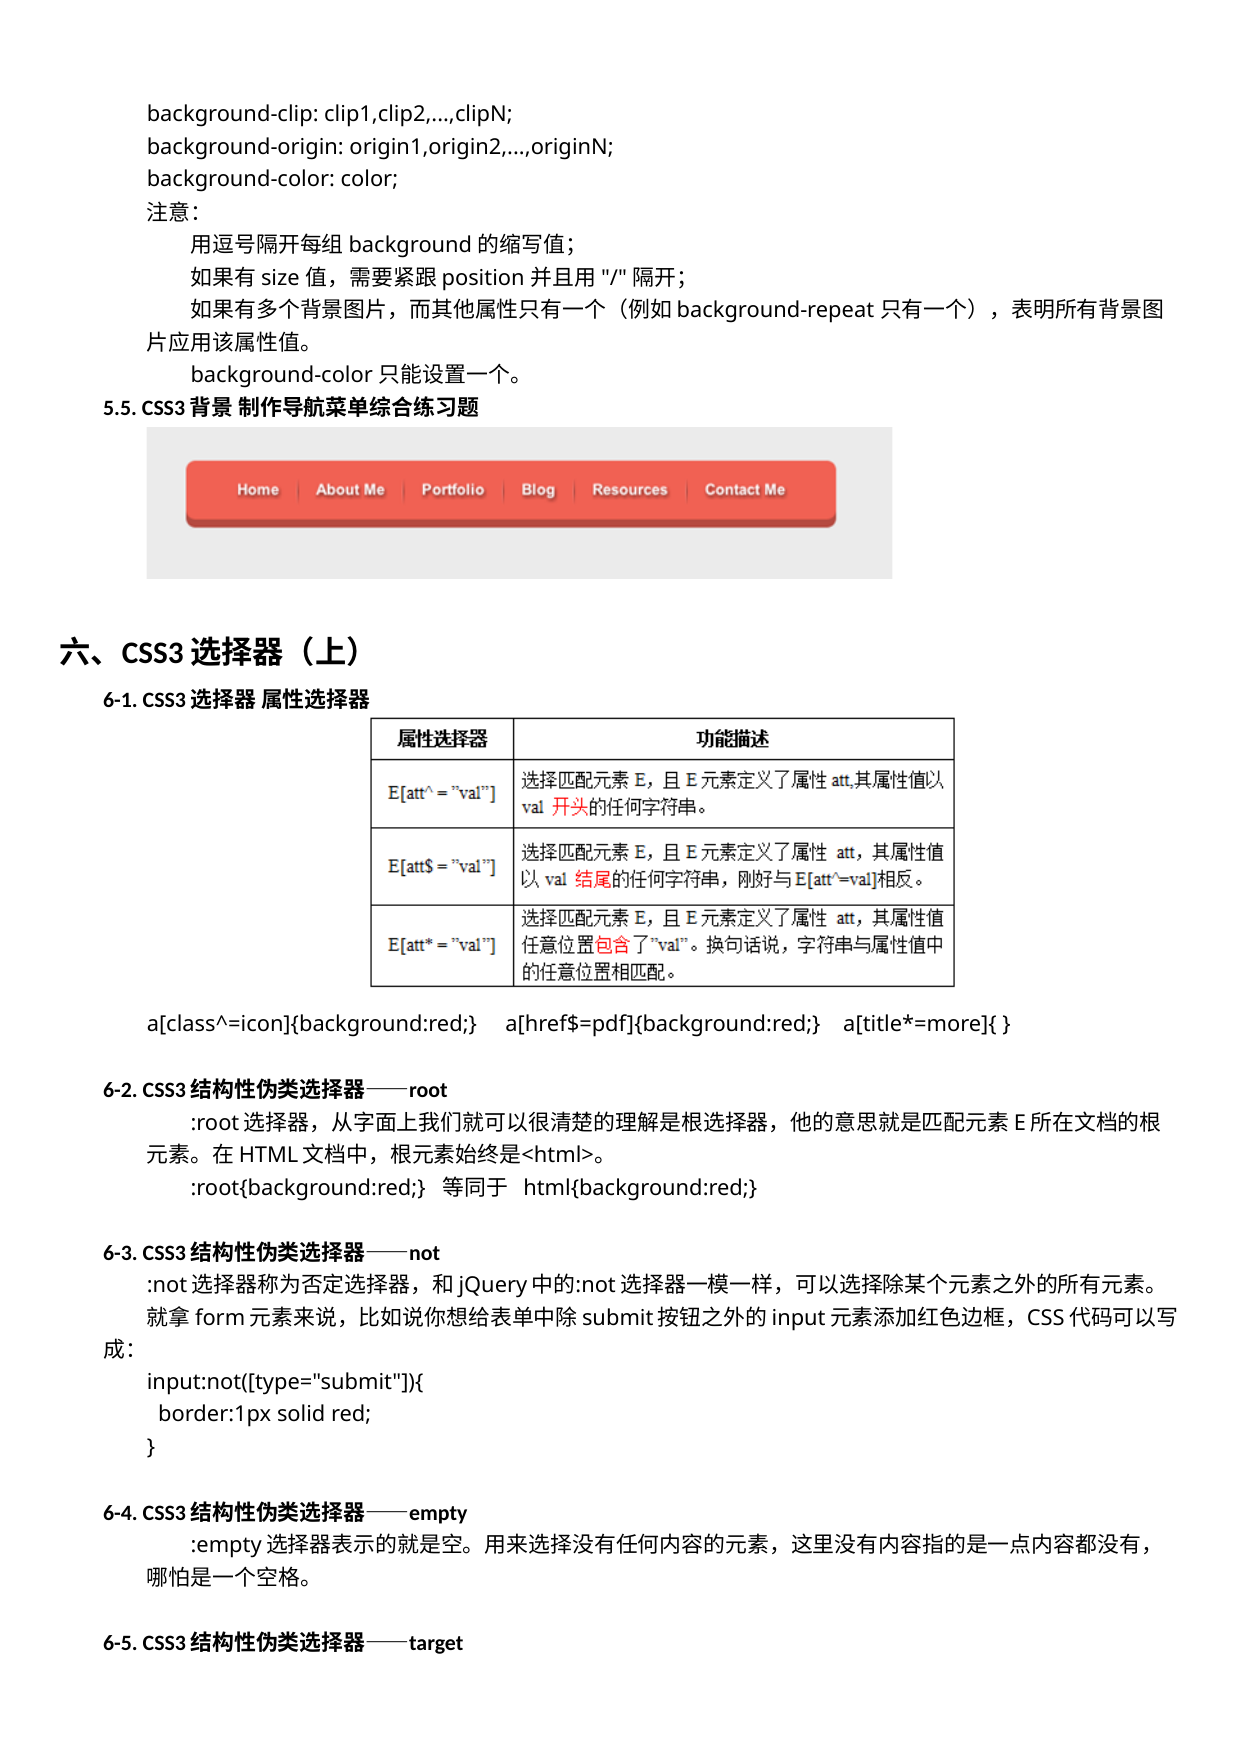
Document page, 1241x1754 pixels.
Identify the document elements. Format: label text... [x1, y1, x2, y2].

list input:not([type="submit"]){ [103, 1364, 1181, 1397]
list 如果有多个背景图片，而其他属性只有一个（例如 background-repeat 只有一个），表明所有背景图片应用该属性值。 [147, 292, 1181, 357]
list background-color 只能设置一个。 [147, 357, 1181, 389]
list :root{background:red;} 等同于 html{background:red;} [147, 1169, 1181, 1202]
list 注意： [103, 194, 1181, 227]
list background-origin: origin1,origin2,...,originN; [103, 129, 1181, 162]
picture [146, 427, 893, 579]
list :empty选择器表示的就是空。用来选择没有任何内容的元素，这里没有内容指的是一点内容都没有，哪怕是一个空格。 [147, 1527, 1181, 1592]
list 用逗号隔开每组 background 的缩写值； [147, 227, 1181, 259]
list border:1px solid red; [103, 1397, 1181, 1429]
list background-clip: clip1,clip2,...,clipN; [103, 97, 1181, 129]
list :root选择器，从字面上我们就可以很清楚的理解是根选择器，他的意思就是匹配元素E所在文档的根元素。在HTML文档中，根元素始终是<html>。 [147, 1104, 1181, 1169]
list 6-1. CSS3选择器 属性选择器 [59, 682, 1181, 714]
list 如果有 size 值，需要紧跟 position 并且用 "/" 隔开； [147, 259, 1181, 292]
list } [103, 1429, 1181, 1462]
list 6-5. CSS3结构性伪类选择器——target [59, 1624, 1181, 1657]
list 5.5. CSS3背景 制作导航菜单综合练习题 [59, 389, 1181, 422]
list :not选择器称为否定选择器，和jQuery中的:not选择器一模一样，可以选择除某个元素之外的所有元素。 [103, 1267, 1181, 1299]
list background-color: color; [103, 162, 1181, 194]
list CSS3选择器（上） [59, 617, 1181, 682]
list a[class^=icon]{background:red;} a[href$=pdf]{background:red;} a[title*=more]{ } [103, 1007, 1181, 1039]
list 6-3. CSS3结构性伪类选择器——not [59, 1234, 1181, 1267]
picture [368, 714, 960, 991]
list 6-4. CSS3结构性伪类选择器——empty [59, 1494, 1181, 1527]
list 就拿form元素来说，比如说你想给表单中除submit按钮之外的input元素添加红色边框，CSS代码可以写成： [103, 1299, 1181, 1364]
list 6-2. CSS3结构性伪类选择器——root [59, 1072, 1181, 1104]
